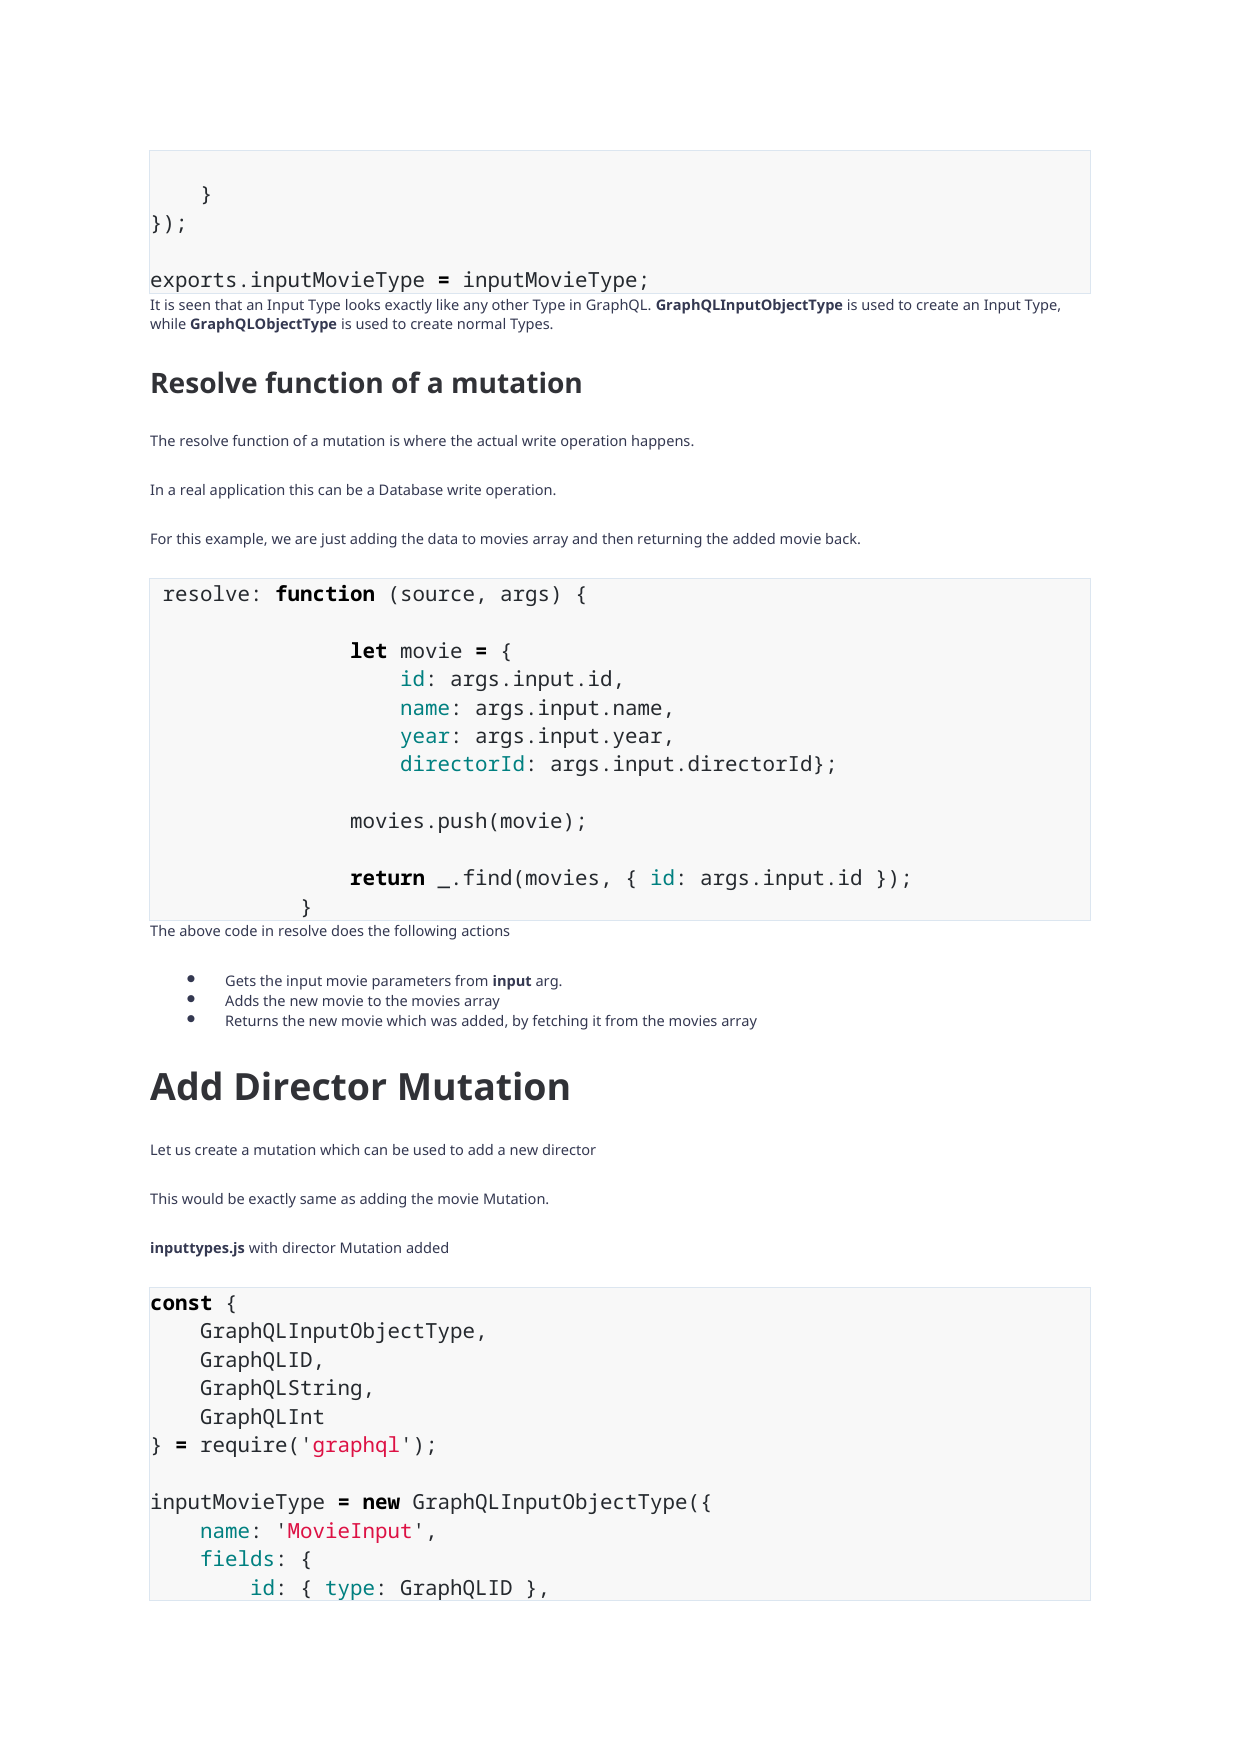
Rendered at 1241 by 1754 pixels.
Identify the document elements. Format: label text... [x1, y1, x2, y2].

text name: args.input.name, [150, 693, 1090, 721]
text year: args.input.year, [150, 721, 1090, 749]
text id: { type: GraphQLID }, [150, 1573, 1090, 1600]
text In a real application this can be a Database write operation. [150, 480, 1090, 500]
text This would be exactly same as adding the movie Mutation. [150, 1189, 1090, 1209]
text Add Director Mutation [150, 1060, 1090, 1111]
text inputtypes.js with director Mutation added [150, 1238, 1090, 1258]
text Resolve function of a mutation [150, 363, 1090, 402]
text resolve: function (source, args) { [150, 579, 1090, 607]
text return _.find(movies, { id: args.input.id }); [150, 863, 1090, 891]
text } = require('graphql'); [150, 1430, 1090, 1459]
text The resolve function of a mutation is where the actual write operation happens. [150, 431, 1090, 451]
text directorId: args.input.directorId}; [150, 749, 1090, 778]
text }); [150, 208, 1090, 236]
list Adds the new movie to the movies array [187, 990, 1090, 1011]
text It is seen that an Input Type looks exactly like any other Type in GraphQL. GraphQLInputObjectType is used to create an Input Type, while GraphQLObjectType is used to create normal Types. [150, 294, 1090, 334]
text let movie = { [150, 636, 1090, 664]
list Returns the new movie which was added, by fetching it from the movies array [187, 1011, 1090, 1031]
text movies.push(movie); [150, 806, 1090, 835]
text const { [150, 1288, 1090, 1317]
text Let us create a mutation which can be used to add a new director [150, 1140, 1090, 1160]
text } [150, 179, 1090, 208]
text } [150, 891, 1090, 920]
text For this example, we are just adding the data to movies array and then returning the added movie back. [150, 529, 1090, 549]
text GraphQLInputObjectType, [150, 1317, 1090, 1345]
text exports.inputMovieType = inputMovieType; [150, 264, 1090, 293]
text id: args.input.id, [150, 664, 1090, 693]
text GraphQLID, [150, 1345, 1090, 1373]
text GraphQLInt [150, 1402, 1090, 1430]
text fields: { [150, 1544, 1090, 1573]
text inputMovieType = new GraphQLInputObjectType({ [150, 1487, 1090, 1516]
text The above code in resolve does the following actions [150, 921, 1090, 941]
text GraphQLString, [150, 1373, 1090, 1402]
list Gets the input movie parameters from input arg. [187, 970, 1090, 990]
text name: 'MovieInput', [150, 1516, 1090, 1544]
